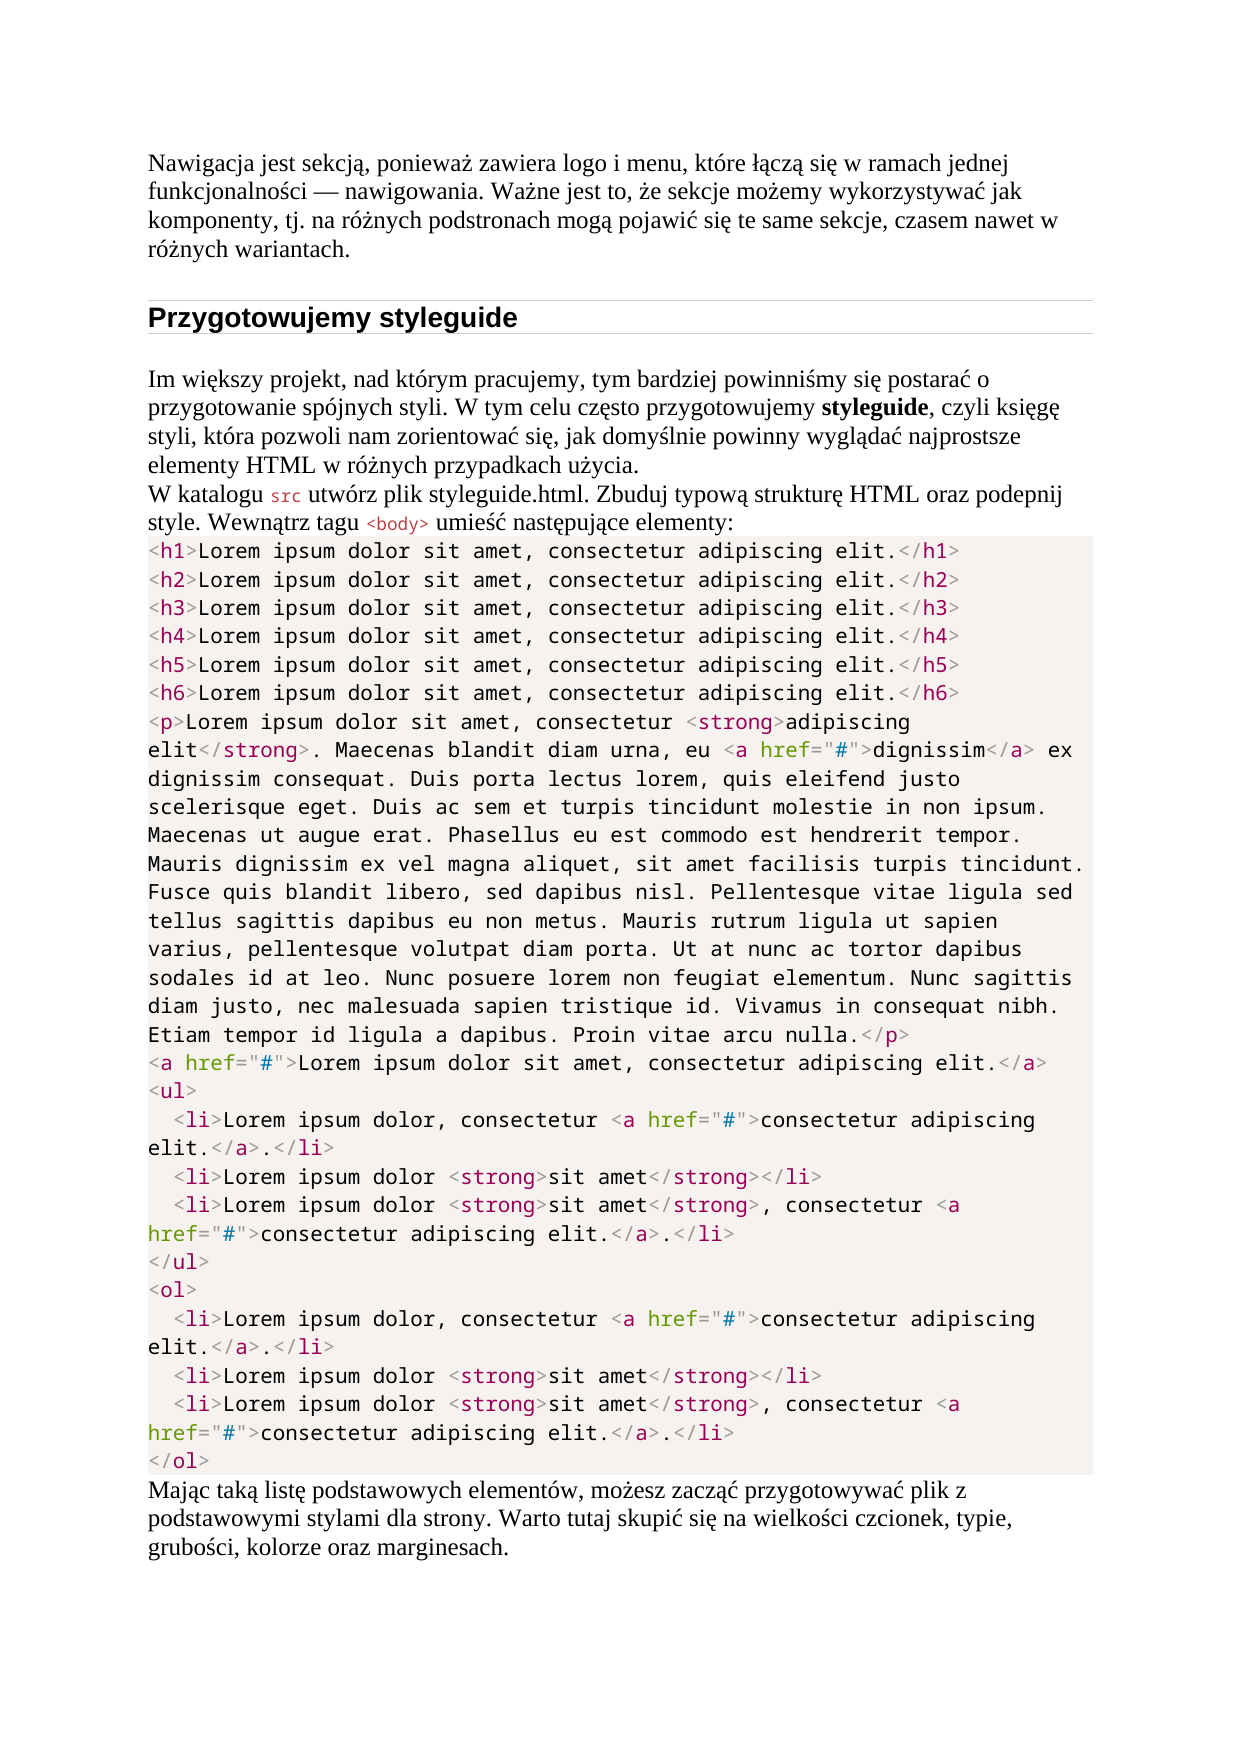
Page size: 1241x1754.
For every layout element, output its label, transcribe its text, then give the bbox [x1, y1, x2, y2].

text <h2>Lorem ipsum dolor sit amet, consectetur adipiscing elit.</h2> [148, 565, 1093, 593]
text <h1>Lorem ipsum dolor sit amet, consectetur adipiscing elit.</h1> [148, 536, 1093, 565]
text <li>Lorem ipsum dolor <strong>sit amet</strong></li> [148, 1361, 1093, 1389]
text <li>Lorem ipsum dolor, consectetur <a href="#">consectetur adipiscing elit.</a>.</li> [148, 1304, 1093, 1361]
text Im większy projekt, nad którym pracujemy, tym bardziej powinniśmy się postarać o przygotowanie spójnych styli. W tym celu często przygotowujemy styleguide, czyli księgę styli, która pozwoli nam zorientować się, jak domyślnie powinny wyglądać najprostsze elementy HTML w różnych przypadkach użycia. [148, 364, 1093, 479]
text <li>Lorem ipsum dolor <strong>sit amet</strong>, consectetur <a href="#">consectetur adipiscing elit.</a>.</li> [148, 1389, 1093, 1446]
text <h3>Lorem ipsum dolor sit amet, consectetur adipiscing elit.</h3> [148, 593, 1093, 622]
text <h6>Lorem ipsum dolor sit amet, consectetur adipiscing elit.</h6> [148, 678, 1093, 707]
text W katalogu src utwórz plik styleguide.html. Zbuduj typową strukturę HTML oraz podepnij style. Wewnątrz tagu <body> umieść następujące elementy: [148, 479, 1093, 536]
text <li>Lorem ipsum dolor <strong>sit amet</strong>, consectetur <a href="#">consectetur adipiscing elit.</a>.</li> [148, 1190, 1093, 1247]
text Nawigacja jest sekcją, ponieważ zawiera logo i menu, które łączą się w ramach jednej funkcjonalności — nawigowania. Ważne jest to, że sekcje możemy wykorzystywać jak komponenty, tj. na różnych podstronach mogą pojawić się te same sekcje, czasem nawet w różnych wariantach. [148, 148, 1093, 263]
text <h4>Lorem ipsum dolor sit amet, consectetur adipiscing elit.</h4> [148, 622, 1093, 650]
text Przygotowujemy styleguide [148, 301, 1093, 333]
text <ol> [148, 1276, 1093, 1304]
text Mając taką listę podstawowych elementów, możesz zacząć przygotowywać plik z podstawowymi stylami dla strony. Warto tutaj skupić się na wielkości czcionek, typie, grubości, kolorze oraz marginesach. [148, 1475, 1093, 1561]
text <h5>Lorem ipsum dolor sit amet, consectetur adipiscing elit.</h5> [148, 650, 1093, 678]
text <li>Lorem ipsum dolor, consectetur <a href="#">consectetur adipiscing elit.</a>.</li> [148, 1105, 1093, 1162]
text </ul> [148, 1247, 1093, 1276]
text <ul> [148, 1077, 1093, 1105]
text </ol> [148, 1446, 1093, 1475]
text <li>Lorem ipsum dolor <strong>sit amet</strong></li> [148, 1162, 1093, 1190]
text <a href="#">Lorem ipsum dolor sit amet, consectetur adipiscing elit.</a> [148, 1048, 1093, 1077]
text <p>Lorem ipsum dolor sit amet, consectetur <strong>adipiscing elit</strong>. Maecenas blandit diam urna, eu <a href="#">dignissim</a> ex dignissim consequat. Duis porta lectus lorem, quis eleifend justo scelerisque eget. Duis ac sem et turpis tincidunt molestie in non ipsum. Maecenas ut augue erat. Phasellus eu est commodo est hendrerit tempor. Mauris dignissim ex vel magna aliquet, sit amet facilisis turpis tincidunt. Fusce quis blandit libero, sed dapibus nisl. Pellentesque vitae ligula sed tellus sagittis dapibus eu non metus. Mauris rutrum ligula ut sapien varius, pellentesque volutpat diam porta. Ut at nunc ac tortor dapibus sodales id at leo. Nunc posuere lorem non feugiat elementum. Nunc sagittis diam justo, nec malesuada sapien tristique id. Vivamus in consequat nibh. Etiam tempor id ligula a dapibus. Proin vitae arcu nulla.</p> [148, 707, 1093, 1048]
